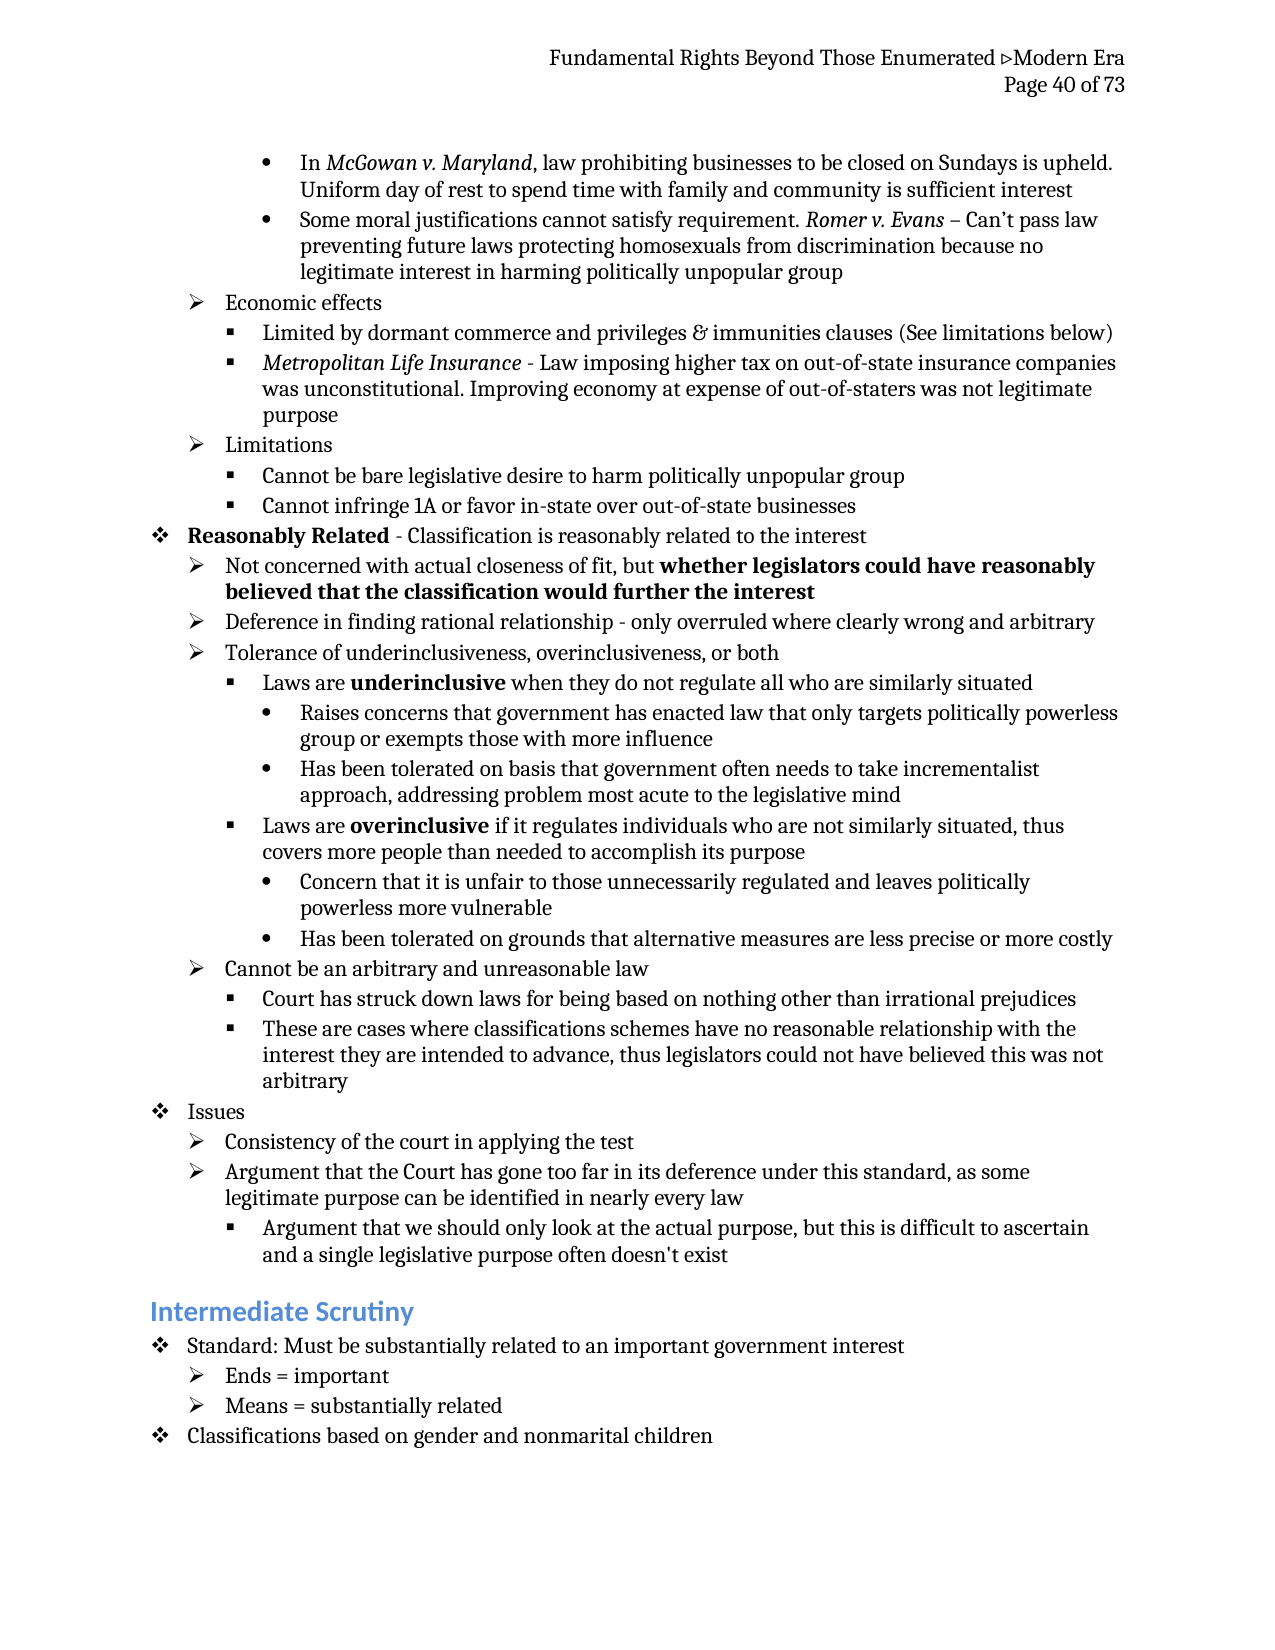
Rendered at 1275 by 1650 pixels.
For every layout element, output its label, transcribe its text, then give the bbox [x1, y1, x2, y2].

list Tolerance of underinclusiveness, overinclusiveness, or both [187, 639, 1125, 666]
list Raises concerns that government has enacted law that only targets politically powerless group or exempts those with more influence [262, 699, 1125, 752]
list Argument that we should only look at the actual purpose, but this is difficult to ascertain and a single legislative purpose often doesn't exist [225, 1215, 1125, 1268]
list Laws are underinclusive when they do not regulate all who are similarly situated [225, 669, 1125, 696]
list Has been tolerated on grounds that alternative measures are less precise or more costly [262, 925, 1125, 952]
list Cannot be bare legislative desire to harm politically unpopular group [225, 462, 1125, 489]
subtitle Intermediate Scrutiny [150, 1293, 1125, 1328]
list Classifications based on gender and nonmarital children [150, 1423, 1125, 1449]
list Some moral justifications cannot satisfy requirement. Romer v. Evans – Can’t pass law preventing future laws protecting homosexuals from discrimination because no legitimate interest in harming politically unpopular group [262, 206, 1125, 286]
list Consistency of the court in applying the test [187, 1128, 1125, 1155]
list Reasonably Related - Classification is reasonably related to the interest [150, 523, 1125, 549]
list Means = substantially related [187, 1393, 1125, 1419]
list In McGowan v. Maryland, law prohibiting businesses to be closed on Sundays is upheld. Uniform day of rest to spend time with family and community is sufficient interest [262, 150, 1125, 203]
list Court has struck down laws for being based on nothing other than irrational prejudices [225, 986, 1125, 1012]
list Metropolitan Life Insurance - Law imposing higher tax on out-of-state insurance companies was unconstitutional. Improving economy at expense of out-of-staters was not legitimate purpose [225, 349, 1125, 428]
list Has been tolerated on basis that government often needs to take incrementalist approach, addressing problem most acute to the legislative mind [262, 756, 1125, 809]
list These are cases where classifications schemes have no reasonable relationship with the interest they are intended to advance, thus legislators could not have believed this was not arbitrary [225, 1016, 1125, 1095]
list Laws are overinclusive if it regulates individuals who are not similarly situated, thus covers more people than needed to accomplish its purpose [225, 812, 1125, 865]
list Economic effects [187, 289, 1125, 316]
list Standard: Must be substantially related to an important government interest [150, 1333, 1125, 1359]
list Cannot be an arbitrary and unreasonable law [187, 955, 1125, 982]
list Limited by dormant commerce and privileges & immunities clauses (See limitations below) [225, 319, 1125, 346]
list Concern that it is unfair to those unnecessarily regulated and leaves politically powerless more vulnerable [262, 869, 1125, 922]
list Ends = important [187, 1363, 1125, 1389]
list Issues [150, 1098, 1125, 1125]
list Deference in finding rational relationship - only overruled where clearly wrong and arbitrary [187, 609, 1125, 636]
list Not concerned with actual closeness of fit, but whether legislators could have reasonably believed that the classification would further the interest [187, 553, 1125, 605]
list Cannot infringe 1A or favor in-state over out-of-state businesses [225, 492, 1125, 519]
list Argument that the Court has gone too far in its deference under this standard, as some legitimate purpose can be identified in nearly every law [187, 1159, 1125, 1211]
list Limitations [187, 432, 1125, 459]
